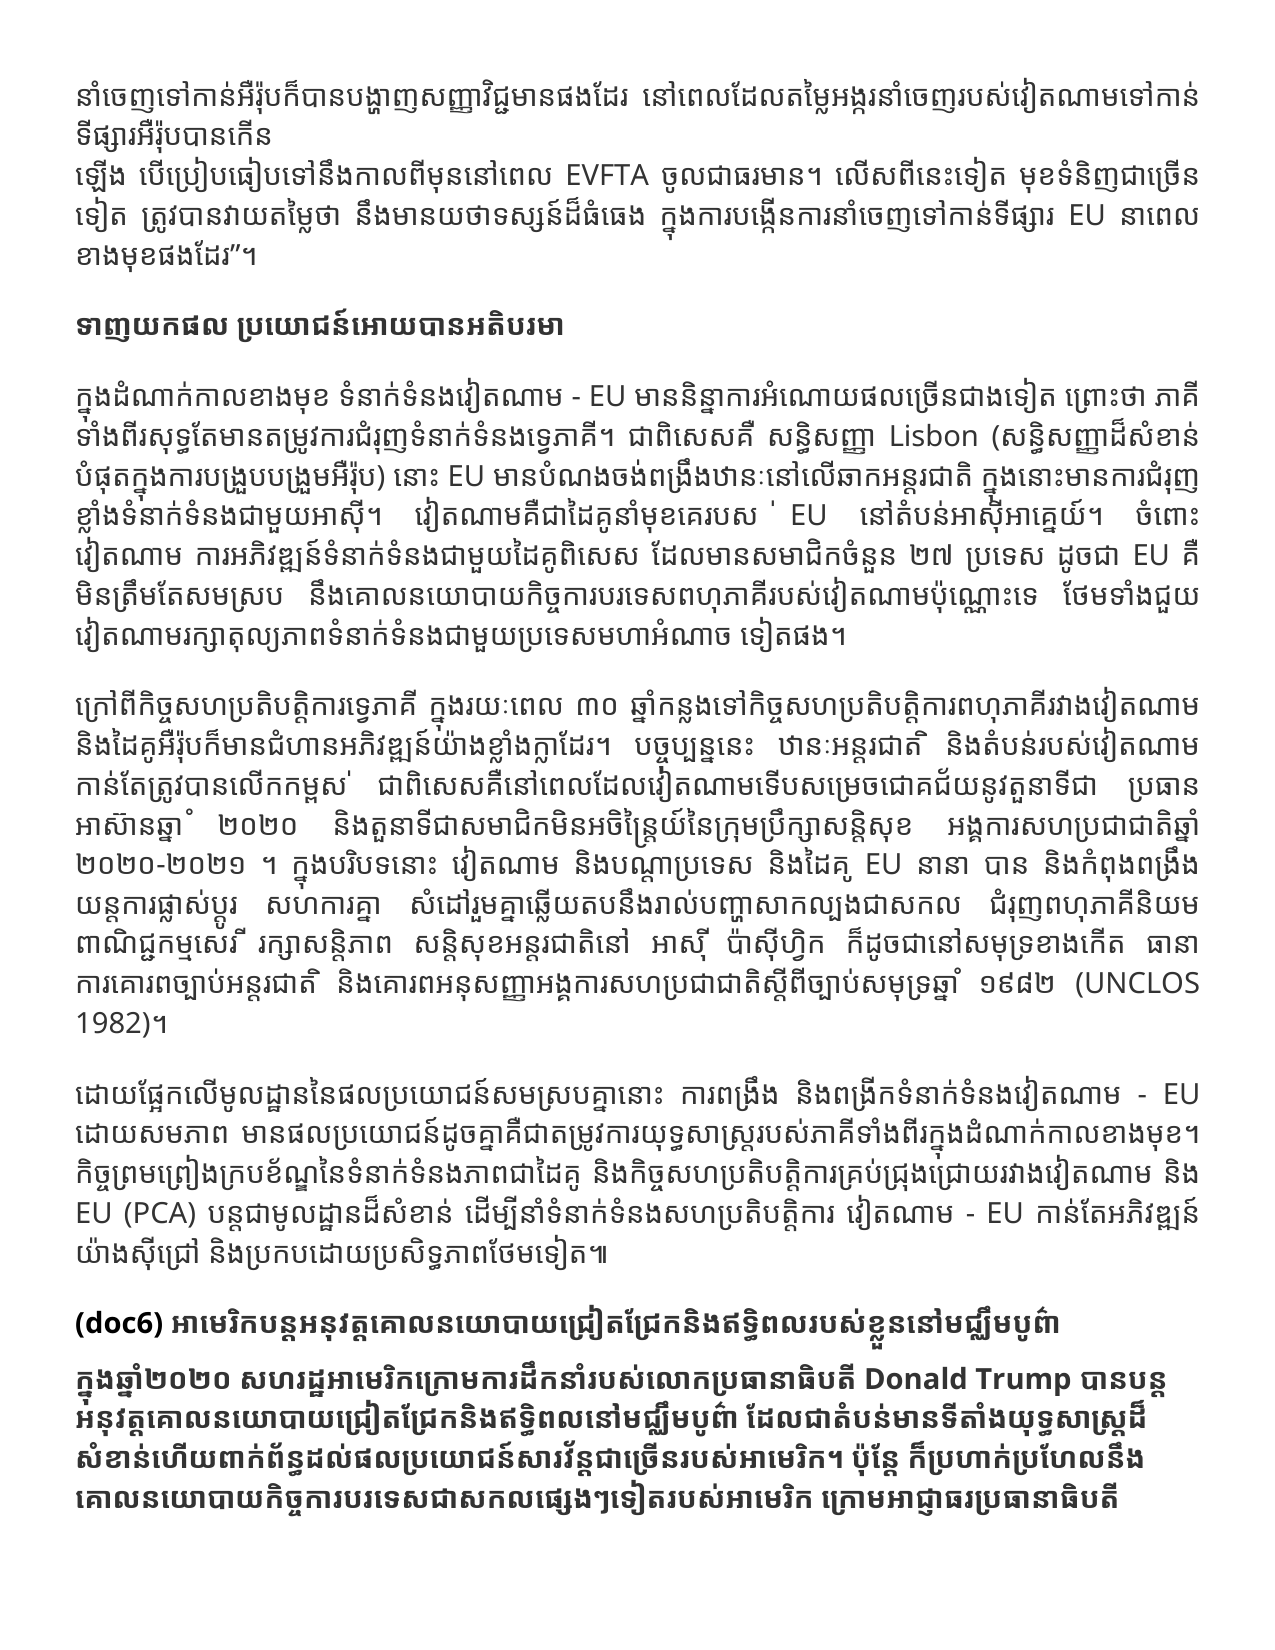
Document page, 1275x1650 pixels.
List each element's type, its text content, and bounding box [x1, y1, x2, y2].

text ដោយផ្អែកលើមូលដ្ឋាននៃផលប្រយោជន៍សមស្របគ្នានោះ ការពង្រឹង និងពង្រីកទំនាក់ទំនងវៀតណាម - EU ដោយសមភាព មានផលប្រយោជន៍ដូចគ្នាគឺជាតម្រូវការយុទ្ធសាស្ត្ររបស់ភាគីទាំងពីរក្នុងដំណាក់កាលខាងមុខ។ កិច្ចព្រមព្រៀងក្របខ័ណ្ឌនៃទំនាក់ទំនងភាពជាដៃគូ និងកិច្ចសហប្រតិបត្តិការគ្រប់ជ្រុងជ្រោយរវាងវៀតណាម និង EU (PCA) បន្តជាមូលដ្ឋានដ៏សំខាន់ ដើម្បីនាំទំនាក់ទំនងសហប្រតិបត្តិការ វៀតណាម - EU កាន់តែអភិវឌ្ឍន៍យ៉ាងស៊ីជ្រៅ និងប្រកបដោយប្រសិទ្ធភាពថែមទៀត៕ [75, 1073, 1200, 1272]
text ក្នុងដំណាក់កាលខាងមុខ ទំនាក់ទំនងវៀតណាម - EU មាននិន្នាការអំណោយផលច្រើនជាងទៀត ព្រោះថា ភាគីទាំងពីរសុទ្ធតែមានតម្រូវការជំរុញទំនាក់ទំនងទ្វេភាគី។ ជាពិសេសគឺ សន្ធិសញ្ញា Lisbon (សន្ធិសញ្ញាដ៏សំខាន់បំផុតក្នុងការបង្រួបបង្រួមអឺរ៉ុប) នោះ EU មានបំណងចង់ពង្រឹងឋានៈនៅលើឆាកអន្តរជាតិ ក្នុងនោះមានការជំរុញខ្លាំងទំនាក់ទំនងជាមួយអាស៊ី។ វៀតណាមគឺជាដៃគូនាំមុខគេរបស់ EU នៅតំបន់អាស៊ីអាគ្នេយ៍។ ចំពោះវៀតណាម ការអភិវឌ្ឍន៍ទំនាក់ទំនងជាមួយដៃគូពិសេស ដែលមានសមាជិកចំនួន ២៧ ប្រទេស ដូចជា EU គឺមិនត្រឹមតែសមស្រប នឹងគោលនយោបាយកិច្ចការបរទេសពហុភាគីរបស់វៀតណាមប៉ុណ្ណោះទេ ថែមទាំងជួយវៀតណាមរក្សាតុល្យភាពទំនាក់ទំនងជាមួយប្រទេសមហាអំណាច ទៀតផង។ [75, 376, 1200, 653]
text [75, 1358, 1200, 1517]
text ទាញយកផល ប្រយោជន៍អោយបានអតិបរមា [75, 305, 1200, 344]
text ក្រៅពីកិច្ចសហប្រតិបត្តិការទ្វេភាគី ក្នុងរយៈពេល ៣០ ឆ្នាំកន្លងទៅកិច្ចសហប្រតិបត្តិការពហុភាគីរវាងវៀតណាមនិងដៃគូអឺរ៉ុបក៏មានជំហានអភិវឌ្ឍន៍យ៉ាងខ្លាំងក្លាដែរ។ បច្ចុប្បន្ននេះ ឋានៈអន្តរជាតិ និងតំបន់របស់វៀតណាមកាន់តែត្រូវបានលើកកម្ពស់ ជាពិសេសគឺនៅពេលដែលវៀតណាមទើបសម្រេចជោគជ័យនូវតួនាទីជា ប្រធានអាស៊ានឆ្នាំ ២០២០ និងតួនាទីជាសមាជិកមិនអចិន្ត្រៃយ៍នៃក្រុមប្រឹក្សាសន្តិសុខ អង្គការសហប្រជាជាតិឆ្នាំ ២០២០-២០២១ ។ ក្នុងបរិបទនោះ វៀតណាម និងបណ្តាប្រទេស និងដៃគូ EU នានា បាន និងកំពុងពង្រឹងយន្តការផ្លាស់ប្ដូរ សហការគ្នា សំដៅរួមគ្នាឆ្លើយតបនឹងរាល់បញ្ហាសាកល្បងជាសកល ជំរុញពហុភាគីនិយម ពាណិជ្ជកម្មសេរី រក្សាសន្តិភាព សន្តិសុខអន្តរជាតិនៅ អាស៊ី ប៉ាស៊ីហ្វិក ក៏ដូចជានៅសមុទ្រខាងកើត ធានាការគោរពច្បាប់អន្តរជាតិ និងគោរពអនុសញ្ញាអង្គការសហប្រជាជាតិស្តីពីច្បាប់សមុទ្រឆ្នាំ ១៩៨២ (UNCLOS 1982)។ [75, 685, 1200, 1042]
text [75, 75, 1200, 273]
subtitle (doc6) អាមេរិកបន្តអនុវត្តគោលនយោបាយជ្រៀតជ្រែកនិងឥទ្ធិពលរបស់ខ្លួននៅមជ្ឈឹមបូព៌ា [75, 1303, 1200, 1342]
